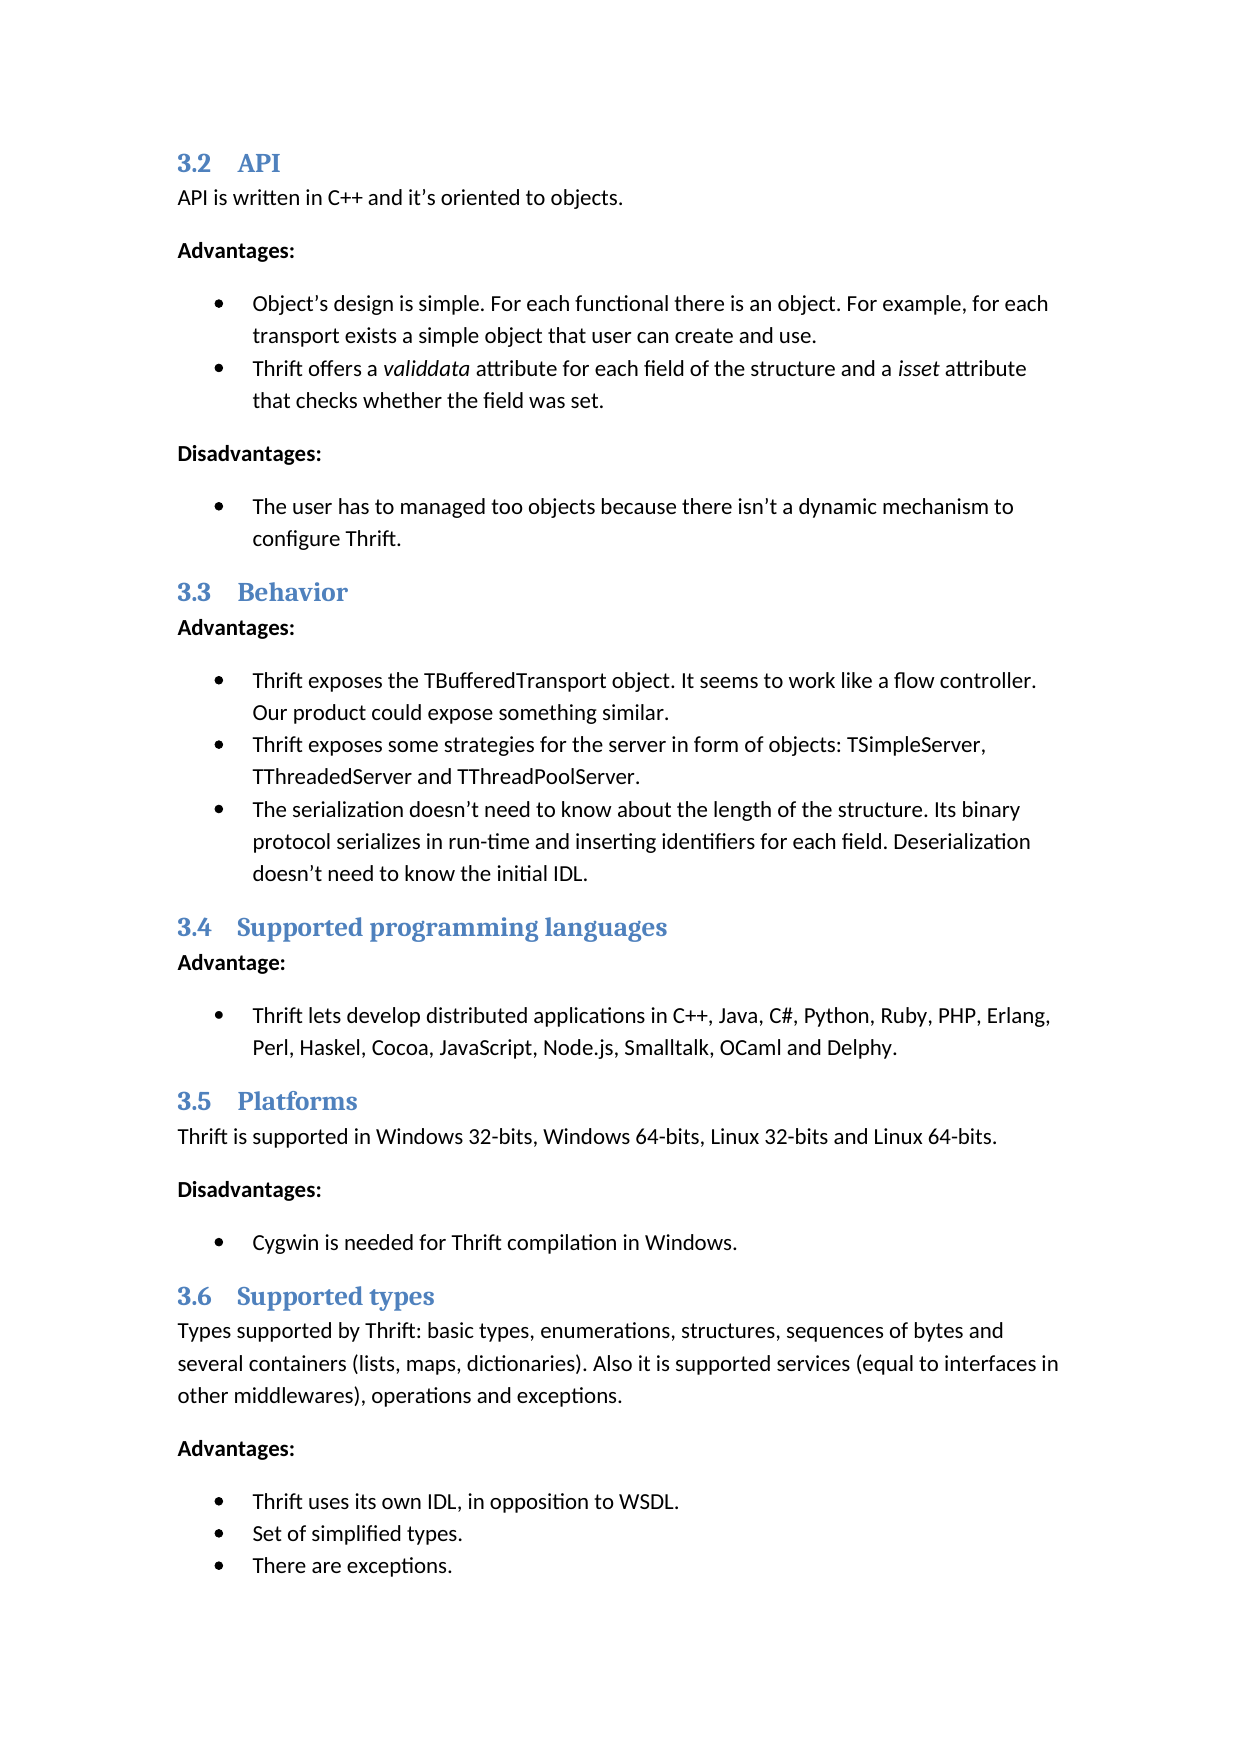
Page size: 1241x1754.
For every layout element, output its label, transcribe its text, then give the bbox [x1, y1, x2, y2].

text Disadvantages: [177, 439, 1063, 467]
subtitle Platforms [177, 1086, 1063, 1117]
text Advantages: [177, 1434, 1063, 1462]
text Thrift is supported in Windows 32-bits, Windows 64-bits, Linux 32-bits and Linux 64-bits. [177, 1122, 1063, 1150]
list Thrift exposes the TBufferedTransport object. It seems to work like a flow controller. Our product could expose something similar. [215, 666, 1063, 726]
subtitle Behavior [177, 577, 1063, 608]
text Advantages: [177, 613, 1063, 641]
text Advantage: [177, 948, 1063, 976]
text Types supported by Thrift: basic types, enumerations, structures, sequences of bytes and several containers (lists, maps, dictionaries). Also it is supported services (equal to interfaces in other middlewares), operations and exceptions. [177, 1317, 1063, 1409]
list Thrift exposes some strategies for the server in form of objects: TSimpleServer, TThreadedServer and TThreadPoolServer. [215, 730, 1063, 791]
list Thrift offers a validdata attribute for each field of the structure and a isset attribute that checks whether the field was set. [215, 354, 1063, 414]
text Advantages: [177, 236, 1063, 264]
list Set of simplified types. [215, 1519, 1063, 1547]
list The user has to managed too objects because there isn’t a dynamic mechanism to configure Thrift. [215, 492, 1063, 552]
subtitle API [177, 148, 1063, 179]
text Disadvantages: [177, 1175, 1063, 1203]
list Cygwin is needed for Thrift compilation in Windows. [215, 1228, 1063, 1256]
list Thrift uses its own IDL, in opposition to WSDL. [215, 1487, 1063, 1515]
list The serialization doesn’t need to know about the length of the structure. Its binary protocol serializes in run-time and inserting identifiers for each field. Deserialization doesn’t need to know the initial IDL. [215, 795, 1063, 887]
list Object’s design is simple. For each functional there is an object. For example, for each transport exists a simple object that user can create and use. [215, 289, 1063, 349]
list There are exceptions. [215, 1551, 1063, 1579]
text API is written in C++ and it’s oriented to objects. [177, 183, 1063, 211]
list Thrift lets develop distributed applications in C++, Java, C#, Python, Ruby, PHP, Erlang, Perl, Haskel, Cocoa, JavaScript, Node.js, Smalltalk, OCaml and Delphy. [215, 1001, 1063, 1061]
subtitle Supported programming languages [177, 912, 1063, 943]
subtitle Supported types [177, 1281, 1063, 1312]
